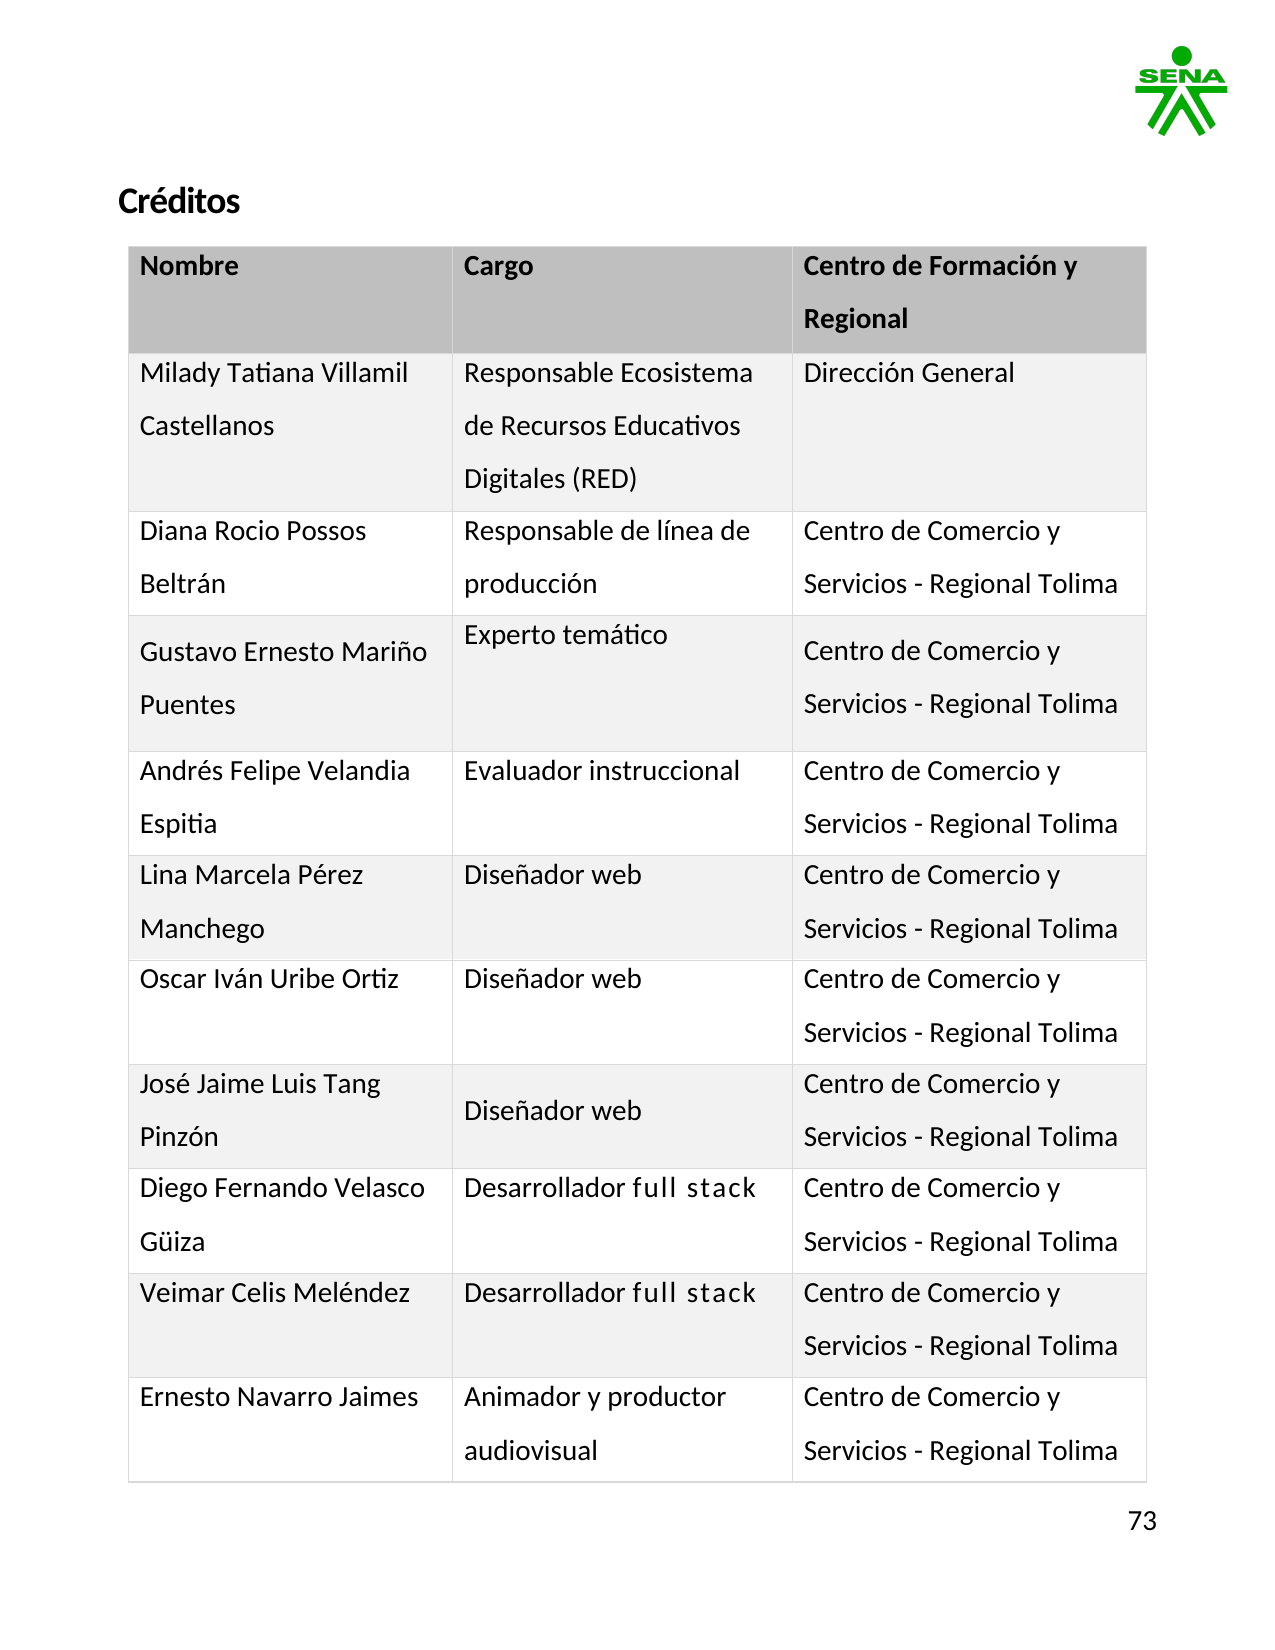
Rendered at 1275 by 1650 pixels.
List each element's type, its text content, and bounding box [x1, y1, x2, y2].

table_cell Centro de Comercio y Servicios - Regional Tolima [793, 1274, 1146, 1377]
table_cell Centro de Comercio y Servicios - Regional Tolima [793, 1065, 1146, 1168]
table_cell Evaluador instruccional [453, 752, 792, 855]
table_cell Centro de Comercio y Servicios - Regional Tolima [793, 512, 1146, 615]
table_cell Oscar Iván Uribe Ortiz [129, 961, 452, 1064]
table_cell Responsable de línea de producción [453, 512, 792, 615]
table_cell Centro de Comercio y Servicios - Regional Tolima [793, 616, 1146, 751]
picture [1135, 46, 1228, 136]
table_cell Centro de Comercio y Servicios - Regional Tolima [793, 856, 1146, 959]
table_cell Desarrollador full stack [453, 1274, 792, 1377]
table_cell Responsable Ecosistema de Recursos Educativos Digitales (RED) [453, 354, 792, 511]
table_cell Ernesto Navarro Jaimes [129, 1378, 452, 1481]
table_cell Centro de Comercio y Servicios - Regional Tolima [793, 752, 1146, 855]
table_cell Centro de Comercio y Servicios - Regional Tolima [793, 961, 1146, 1064]
table_cell Diseñador web [453, 856, 792, 959]
table_cell Dirección General [793, 354, 1146, 511]
subtitle Créditos [118, 177, 1157, 223]
table_cell Animador y productor audiovisual [453, 1378, 792, 1481]
table_cell Experto temático [453, 616, 792, 751]
table_header Nombre [129, 247, 452, 353]
table_cell Diana Rocio Possos Beltrán [129, 512, 452, 615]
table_cell Desarrollador full stack [453, 1169, 792, 1273]
table_cell Veimar Celis Meléndez [129, 1274, 452, 1377]
table_cell Lina Marcela Pérez Manchego [129, 856, 452, 959]
table_cell Diego Fernando Velasco Güiza [129, 1169, 452, 1273]
table_cell José Jaime Luis Tang Pinzón [129, 1065, 452, 1168]
table_cell Centro de Comercio y Servicios - Regional Tolima [793, 1378, 1146, 1481]
table_cell Centro de Comercio y Servicios - Regional Tolima [793, 1169, 1146, 1273]
table_header Cargo [453, 247, 792, 353]
table_cell Diseñador web [453, 1065, 792, 1168]
table_cell Milady Tatiana Villamil Castellanos [129, 354, 452, 511]
table_cell Gustavo Ernesto Mariño Puentes [129, 616, 452, 751]
table_cell Andrés Felipe Velandia Espitia [129, 752, 452, 855]
table_cell Diseñador web [453, 961, 792, 1064]
table_header Centro de Formación y Regional [793, 247, 1146, 353]
